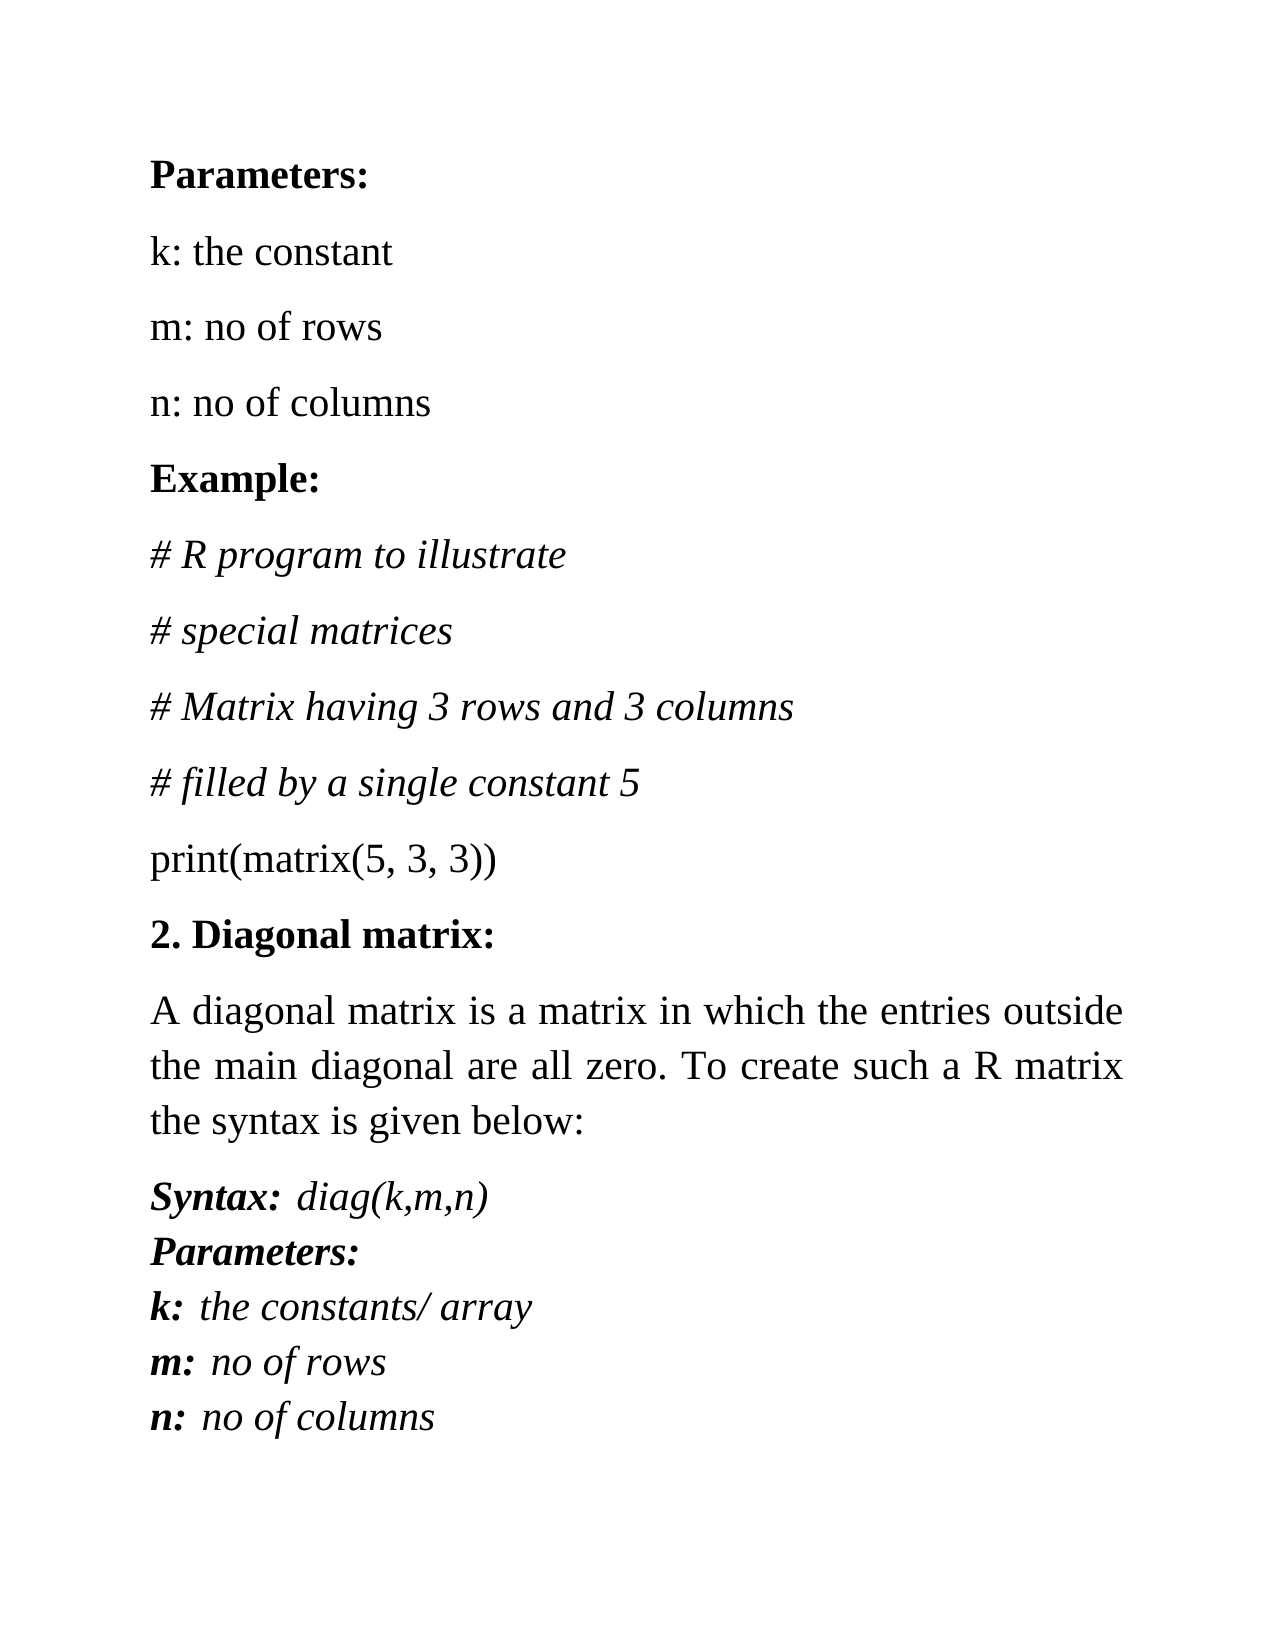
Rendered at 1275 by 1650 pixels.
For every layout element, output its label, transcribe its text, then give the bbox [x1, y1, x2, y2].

text # filled by a single constant 5 [150, 757, 1125, 805]
text A diagonal matrix is a matrix in which the entries outside the main diagonal are all zero. To create such a R matrix the syntax is given below: [150, 985, 1125, 1143]
text # Matrix having 3 rows and 3 columns [150, 682, 1125, 729]
text Parameters: [150, 150, 1125, 198]
text k: the constant [150, 226, 1125, 274]
text 2. Diagonal matrix: [150, 909, 1125, 957]
text Example: [150, 454, 1125, 502]
text print(matrix(5, 3, 3)) [150, 833, 1125, 881]
text # special matrices [150, 606, 1125, 653]
text m: no of rows [150, 302, 1125, 350]
text # R program to illustrate [150, 530, 1125, 578]
text Syntax: diag(k,m,n) Parameters: k: the constants/ array m: no of rows n: no of columns [150, 1171, 1125, 1440]
text n: no of columns [150, 378, 1125, 426]
